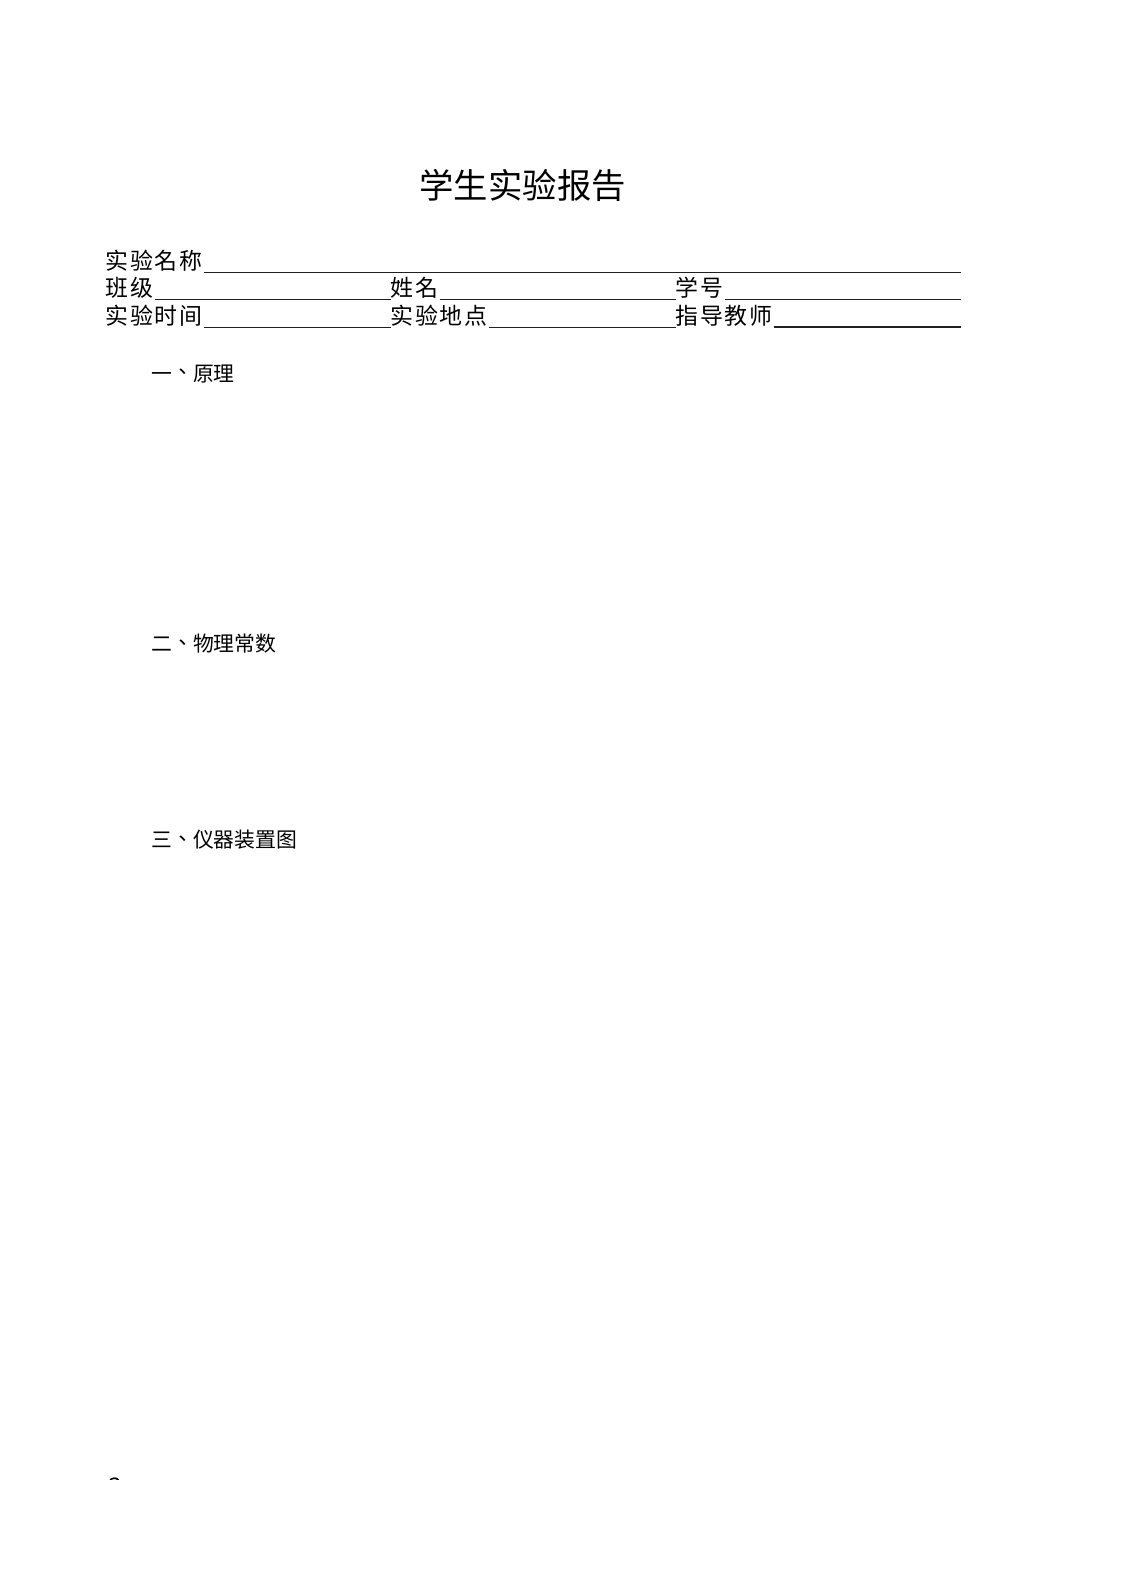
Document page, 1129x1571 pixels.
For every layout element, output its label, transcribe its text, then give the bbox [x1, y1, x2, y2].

text 三、仪器装置图 [151, 824, 1036, 854]
text 一、原理 [151, 357, 1036, 387]
text 实验名称 班级 姓名 学号 实验时间 实验地点 指导教师 [106, 247, 962, 332]
text 二、物理常数 [151, 628, 1036, 658]
